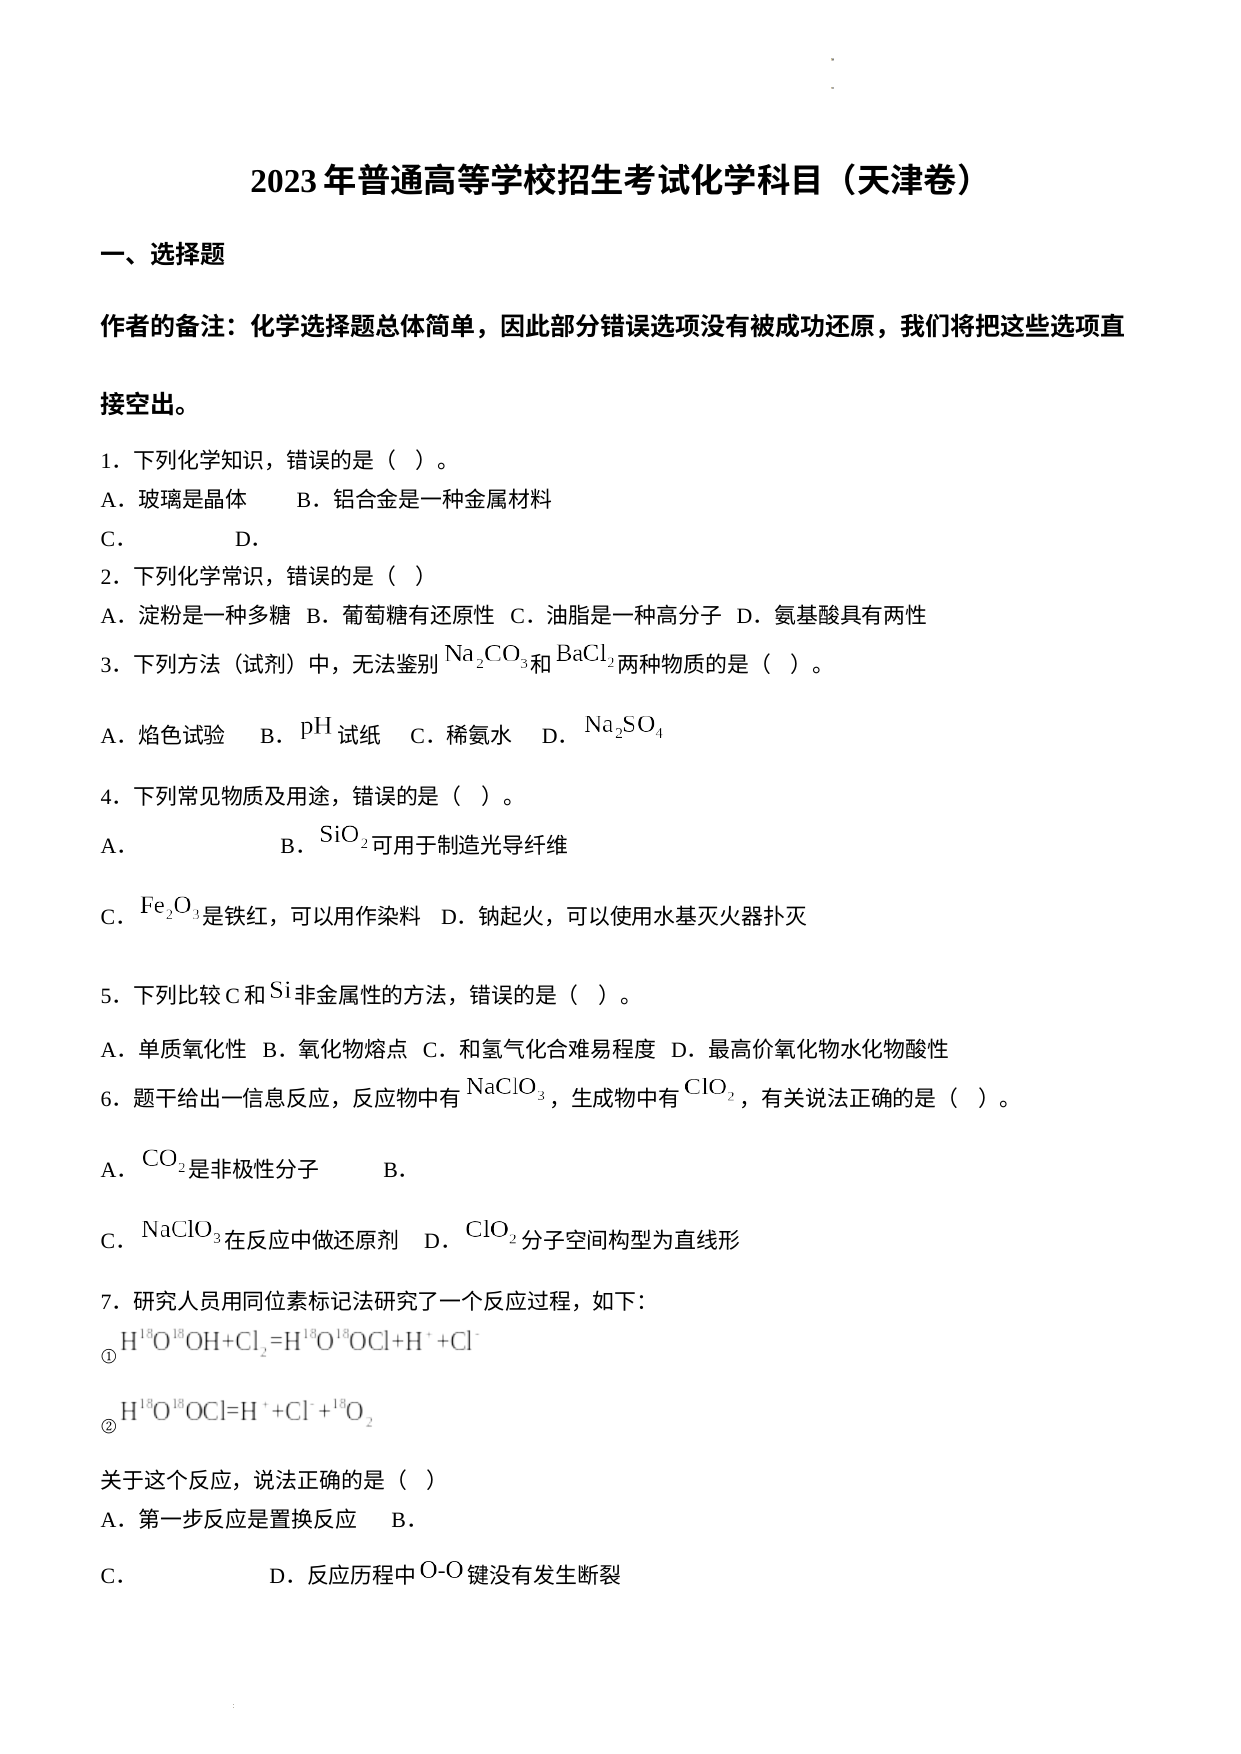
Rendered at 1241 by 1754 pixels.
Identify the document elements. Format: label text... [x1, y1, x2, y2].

text 1．下列化学知识，错误的是（ ）。 [100, 443, 1140, 475]
text A．淀粉是一种多糖 B．葡萄糖有还原性 C．油脂是一种高分子 D．氨基酸具有两性 [100, 598, 1140, 630]
text A．是非极性分子 B． [100, 1141, 1140, 1206]
text 一、选择题 [100, 220, 1140, 285]
text A． B．可用于制造光导纤维 [100, 818, 1140, 883]
text 2．下列化学常识，错误的是（ ） [100, 559, 1140, 591]
text 2023年普通高等学校招生考试化学科目（天津卷） [100, 146, 1140, 211]
text C． D．反应历程中键没有发生断裂 [100, 1540, 1140, 1605]
text C． D． [100, 520, 1140, 553]
text ① [100, 1323, 1140, 1388]
text 5．下列比较C和非金属性的方法，错误的是（ ）。 [100, 960, 1140, 1025]
text 6．题干给出一信息反应，反应物中有，生成物中有，有关说法正确的是（ ）。 [100, 1070, 1140, 1135]
text A．焰色试验 B．试纸 C．稀氨水 D． [100, 708, 1140, 773]
text 4．下列常见物质及用途，错误的是（ ）。 [100, 779, 1140, 811]
text C．是铁红，可以用作染料 D．钠起火，可以使用水基灭火器扑灭 [100, 889, 1140, 954]
text 7．研究人员用同位素标记法研究了一个反应过程，如下： [100, 1284, 1140, 1316]
text A．单质氧化性 B．氧化物熔点 C．和氢气化合难易程度 D．最高价氧化物水化物酸性 [100, 1031, 1140, 1064]
text ② [100, 1393, 1140, 1458]
text 关于这个反应，说法正确的是（ ） [100, 1463, 1140, 1495]
text A．第一步反应是置换反应 B． [100, 1501, 1140, 1534]
text A．玻璃是晶体 B．铝合金是一种金属材料 [100, 481, 1140, 514]
text C．在反应中做还原剂 D．分子空间构型为直线形 [100, 1213, 1140, 1278]
text 作者的备注：化学选择题总体简单，因此部分错误选项没有被成功还原，我们将把这些选项直接空出。 [100, 292, 1140, 435]
text 3．下列方法（试剂）中，无法鉴别和两种物质的是（ ）。 [100, 636, 1140, 701]
